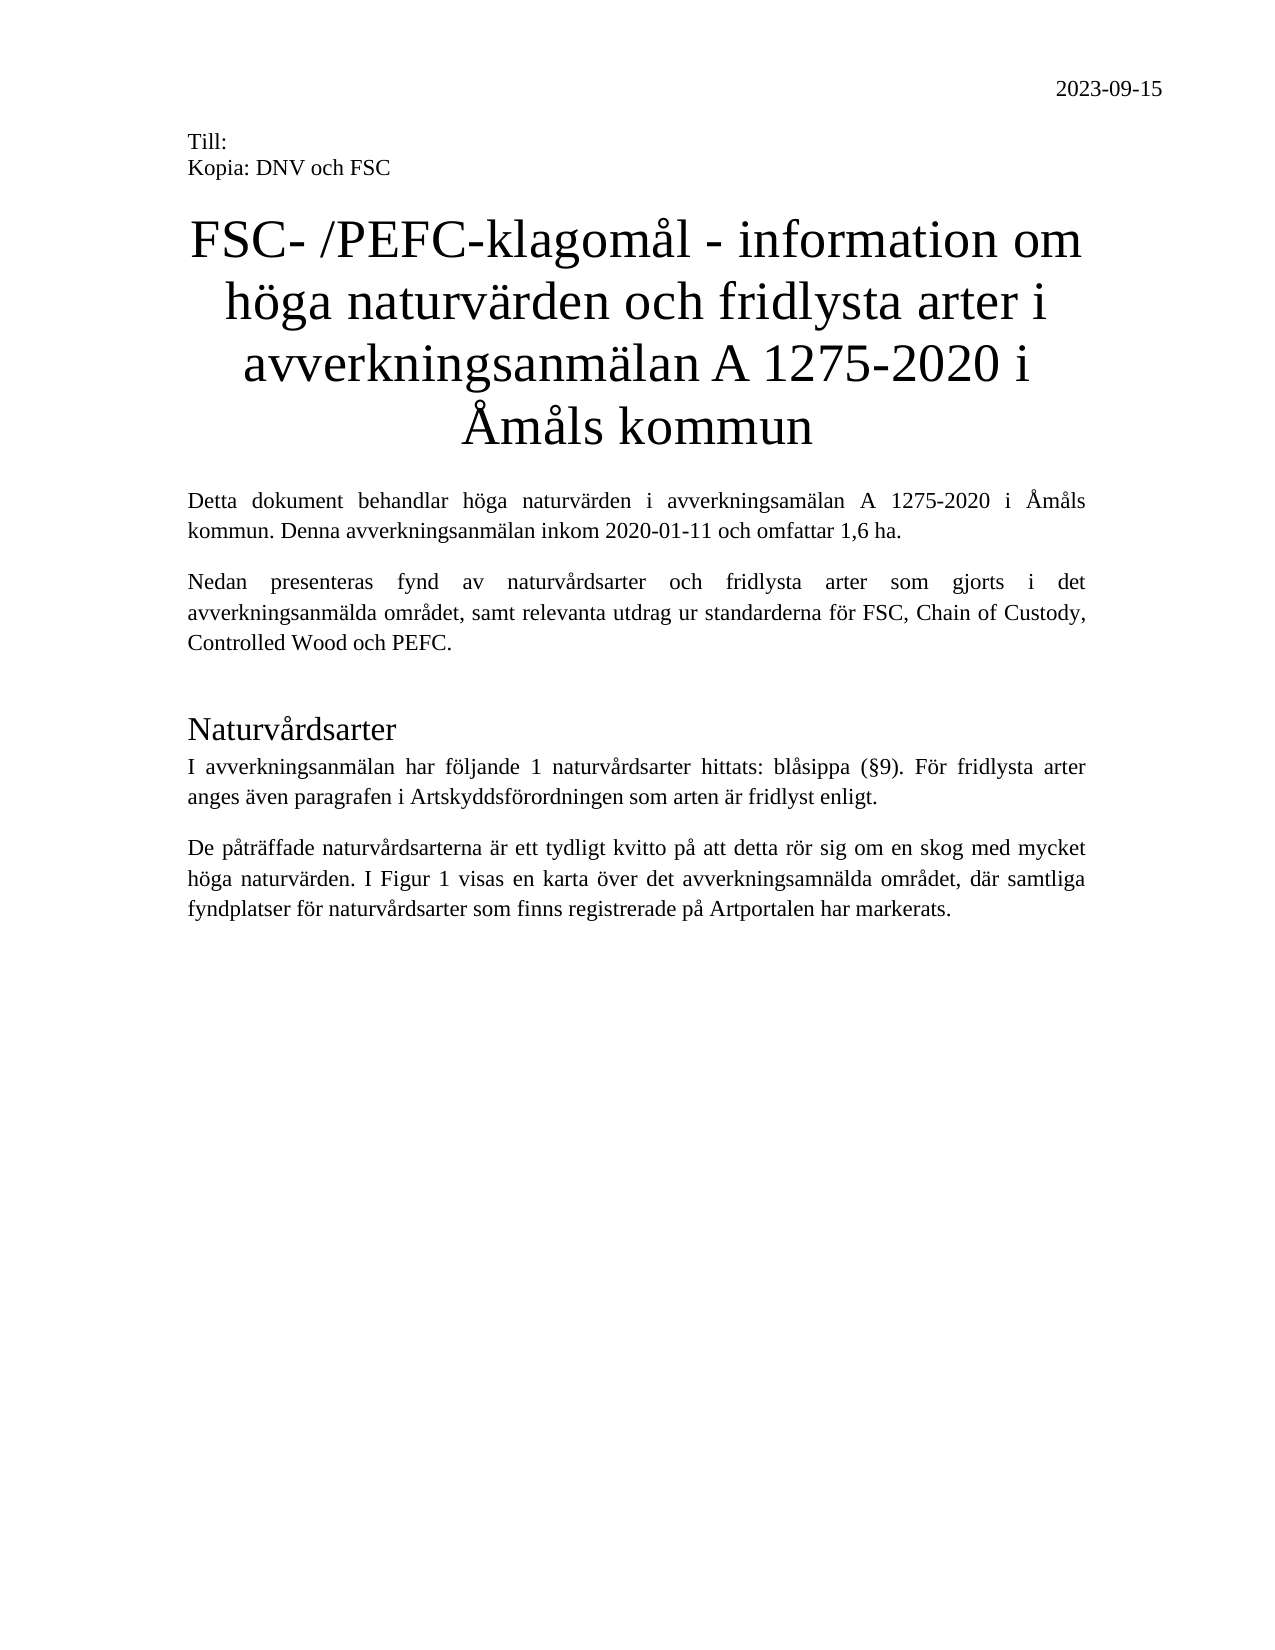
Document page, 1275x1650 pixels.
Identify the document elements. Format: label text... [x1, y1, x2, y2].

title FSC- /PEFC-klagomål - information om höga naturvärden och fridlysta arter i avverkningsanmälan A 1275-2020 i Åmåls kommun [187, 207, 1087, 456]
text Nedan presenteras fynd av naturvårdsarter och fridlysta arter som gjorts i det avverkningsanmälda området, samt relevanta utdrag ur standarderna för FSC, Chain of Custody, Controlled Wood och PEFC. [187, 568, 1087, 655]
text I avverkningsanmälan har följande 1 naturvårdsarter hittats: blåsippa (§9). För fridlysta arter anges även paragrafen i Artskyddsförordningen som arten är fridlyst enligt. [187, 753, 1087, 810]
text Detta dokument behandlar höga naturvärden i avverkningsamälan A 1275-2020 i Åmåls kommun. Denna avverkningsanmälan inkom 2020-01-11 och omfattar 1,6 ha. [187, 487, 1087, 544]
subtitle Naturvårdsarter [187, 709, 1087, 747]
text De påträffade naturvårdsarterna är ett tydligt kvitto på att detta rör sig om en skog med mycket höga naturvärden. I Figur 1 visas en karta över det avverkningsamnälda området, där samtliga fyndplatser för naturvårdsarter som finns registrerade på Artportalen har markerats. [187, 834, 1087, 921]
